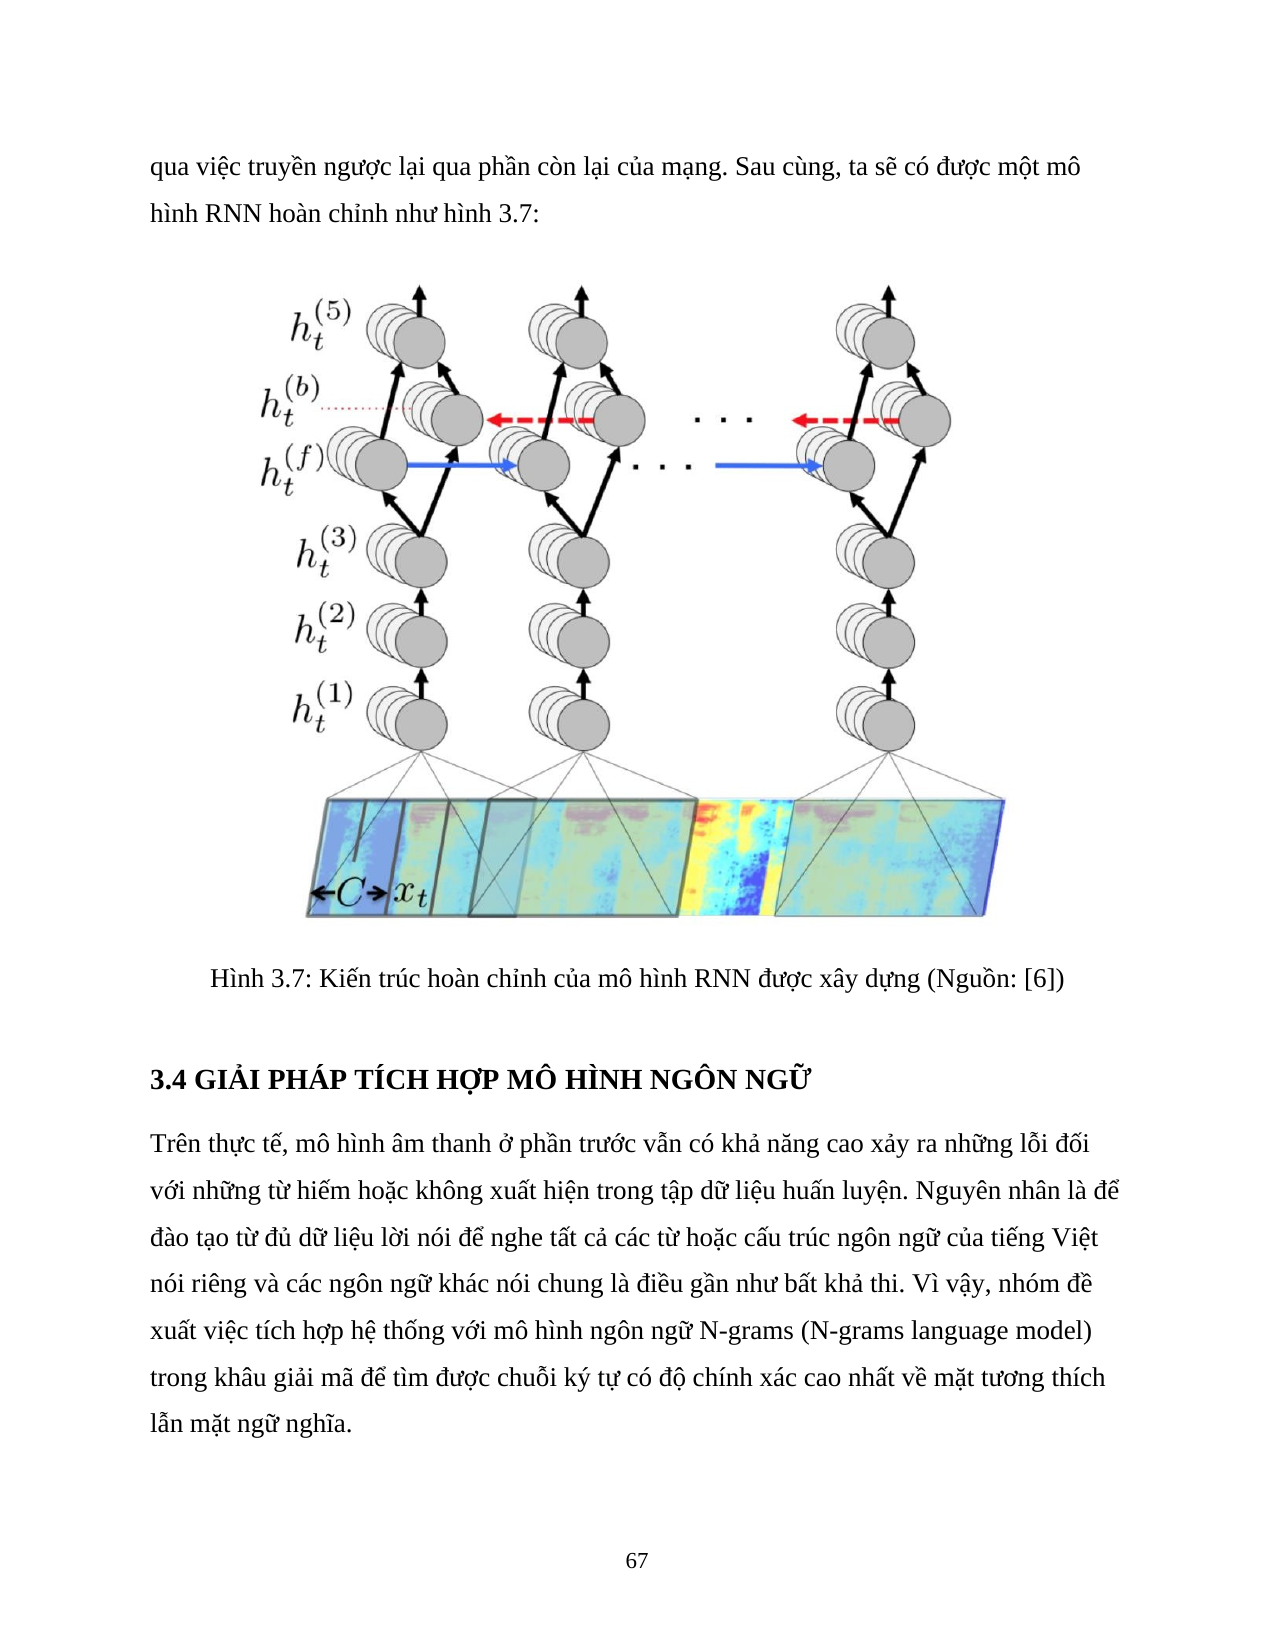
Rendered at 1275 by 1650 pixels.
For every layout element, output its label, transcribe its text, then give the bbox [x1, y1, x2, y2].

picture [258, 280, 1016, 926]
text Hình 3.7: Kiến trúc hoàn chỉnh của mô hình RNN được xây dựng (Nguồn: [6]) [210, 962, 1137, 993]
subtitle GIẢI PHÁP TÍCH HỢP MÔ HÌNH NGÔN NGỮ [150, 1062, 1137, 1096]
text qua việc truyền ngược lại qua phần còn lại của mạng. Sau cùng, ta sẽ có được một mô hình RNN hoàn chỉnh như hình 3.7: [150, 150, 1120, 228]
text Trên thực tế, mô hình âm thanh ở phần trước vẫn có khả năng cao xảy ra những lỗi đối với những từ hiếm hoặc không xuất hiện trong tập dữ liệu huấn luyện. Nguyên nhân là để đào tạo từ đủ dữ liệu lời nói để nghe tất cả các từ hoặc cấu trúc ngôn ngữ của tiếng Việt nói riêng và các ngôn ngữ khác nói chung là điều gần như bất khả thi. Vì vậy, nhóm đề xuất việc tích hợp hệ thống với mô hình ngôn ngữ N-grams (N-grams language model) trong khâu giải mã để tìm được chuỗi ký tự có độ chính xác cao nhất về mặt tương thích lẫn mặt ngữ nghĩa. [150, 1127, 1122, 1439]
